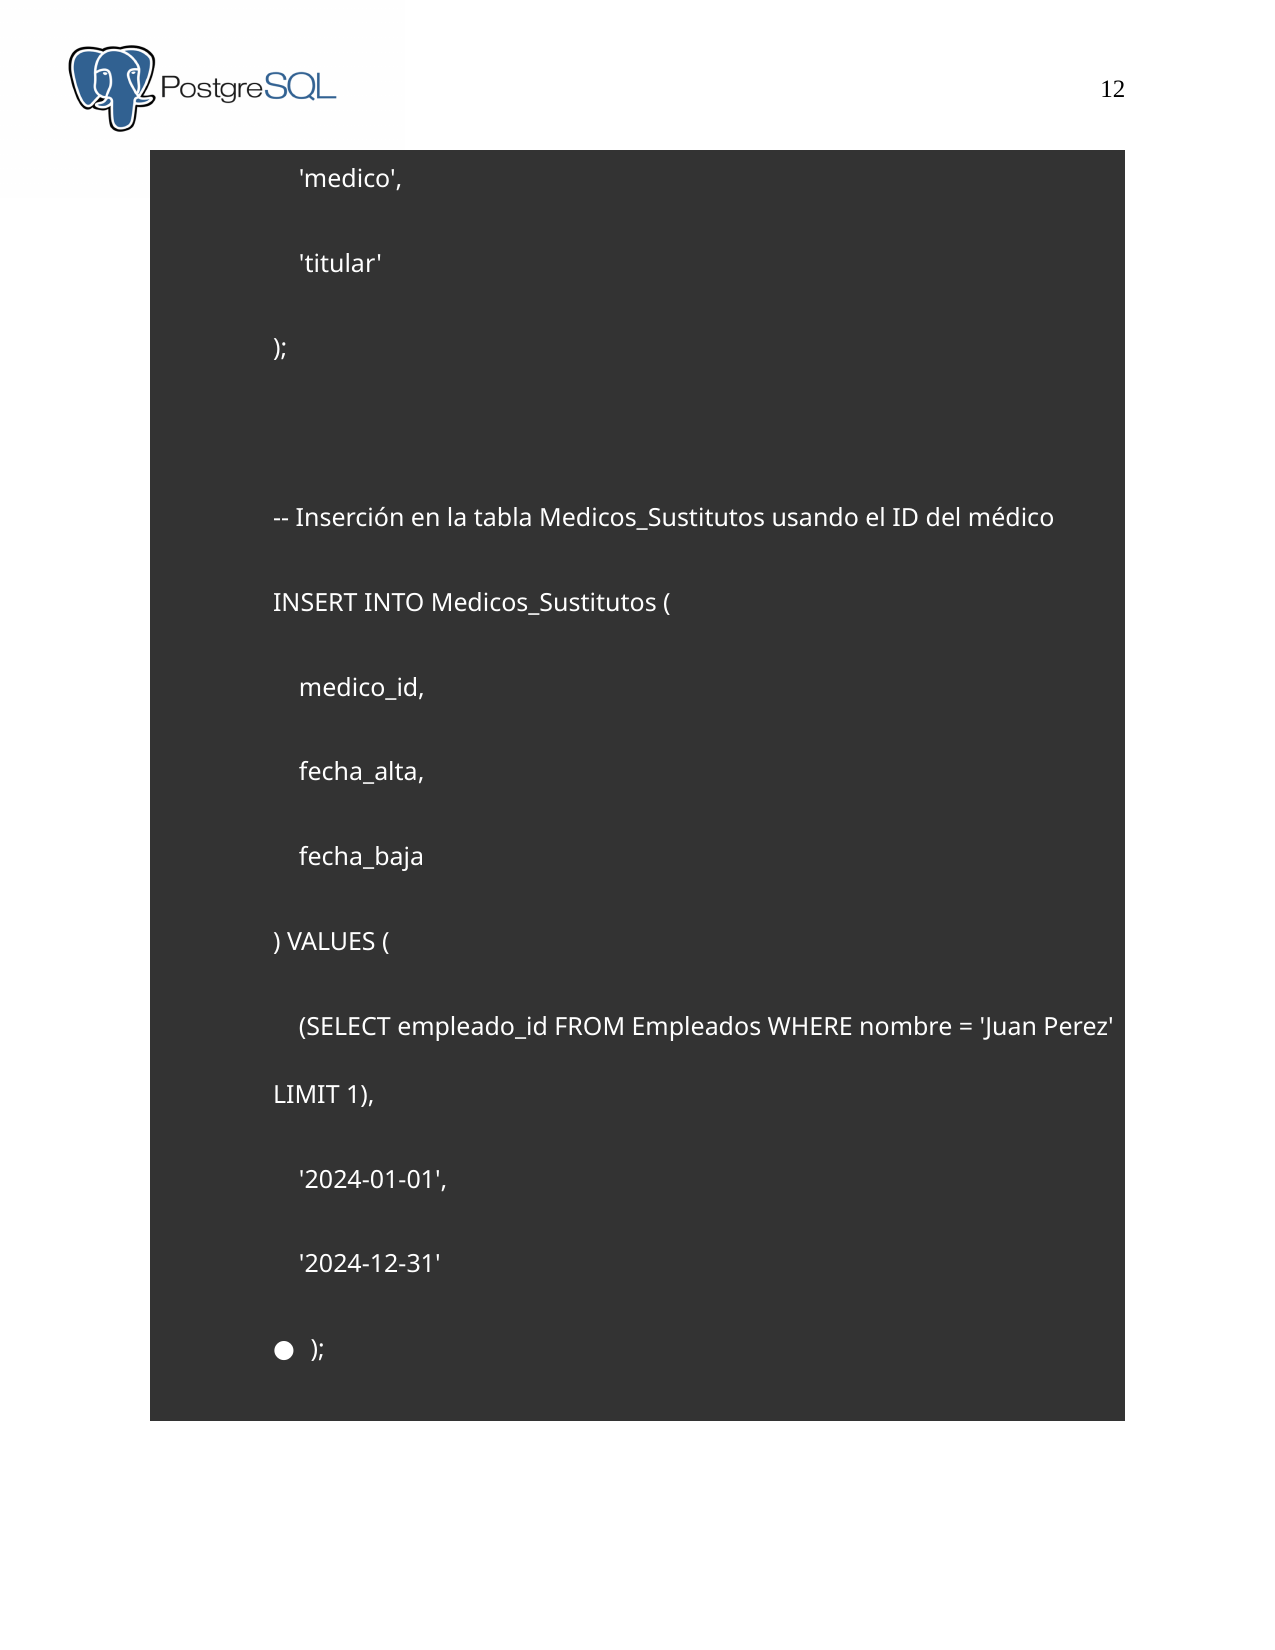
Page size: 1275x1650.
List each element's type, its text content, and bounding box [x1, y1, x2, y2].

picture [0, 0, 405, 198]
